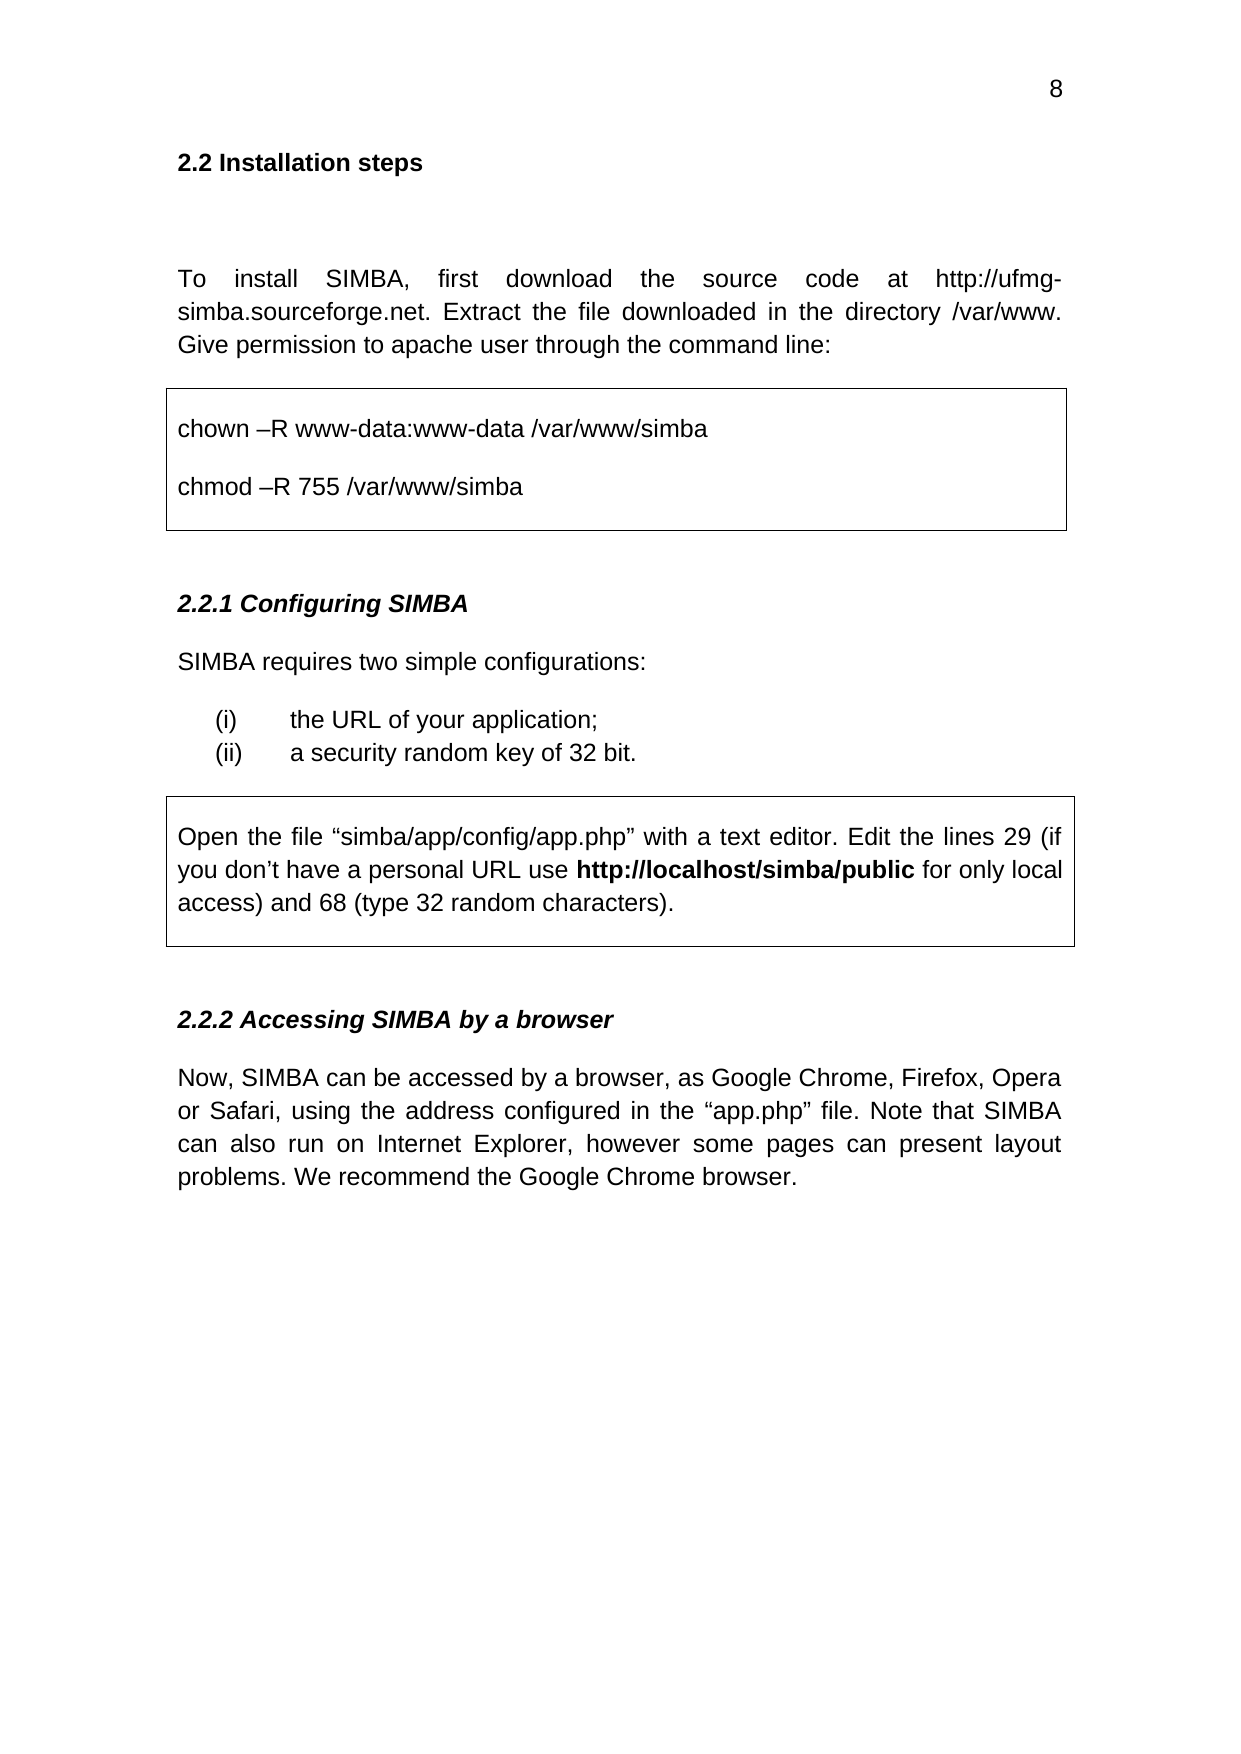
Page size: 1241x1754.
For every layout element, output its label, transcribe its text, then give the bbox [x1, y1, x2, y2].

table_header chown –R www-data:www-data /var/www/simba chmod –R 755 /var/www/simba [167, 389, 1066, 530]
table_header Open the file “simba/app/config/app.php” with a text editor. Edit the lines 29 (if you don’t have a personal URL use http://localhost/simba/public for only local access) and 68 (type 32 random characters). [167, 797, 1074, 946]
list the URL of your application; [215, 705, 1063, 734]
subtitle 2.2.1 Configuring SIMBA [177, 589, 1063, 618]
text Now, SIMBA can be accessed by a browser, as Google Chrome, Firefox, Opera or Safari, using the address configured in the “app.php” file. Note that SIMBA can also run on Internet Explorer, however some pages can present layout problems. We recommend the Google Chrome browser. [177, 1063, 1063, 1191]
list a security random key of 32 bit. [215, 738, 1063, 767]
subtitle 2.2 Installation steps [177, 148, 1063, 176]
text To install SIMBA, first download the source code at http://ufmg-simba.sourceforge.net. Extract the file downloaded in the directory /var/www. Give permission to apache user through the command line: [177, 264, 1063, 358]
subtitle 2.2.2 Accessing SIMBA by a browser [177, 1005, 1063, 1034]
text SIMBA requires two simple configurations: [177, 647, 1063, 676]
